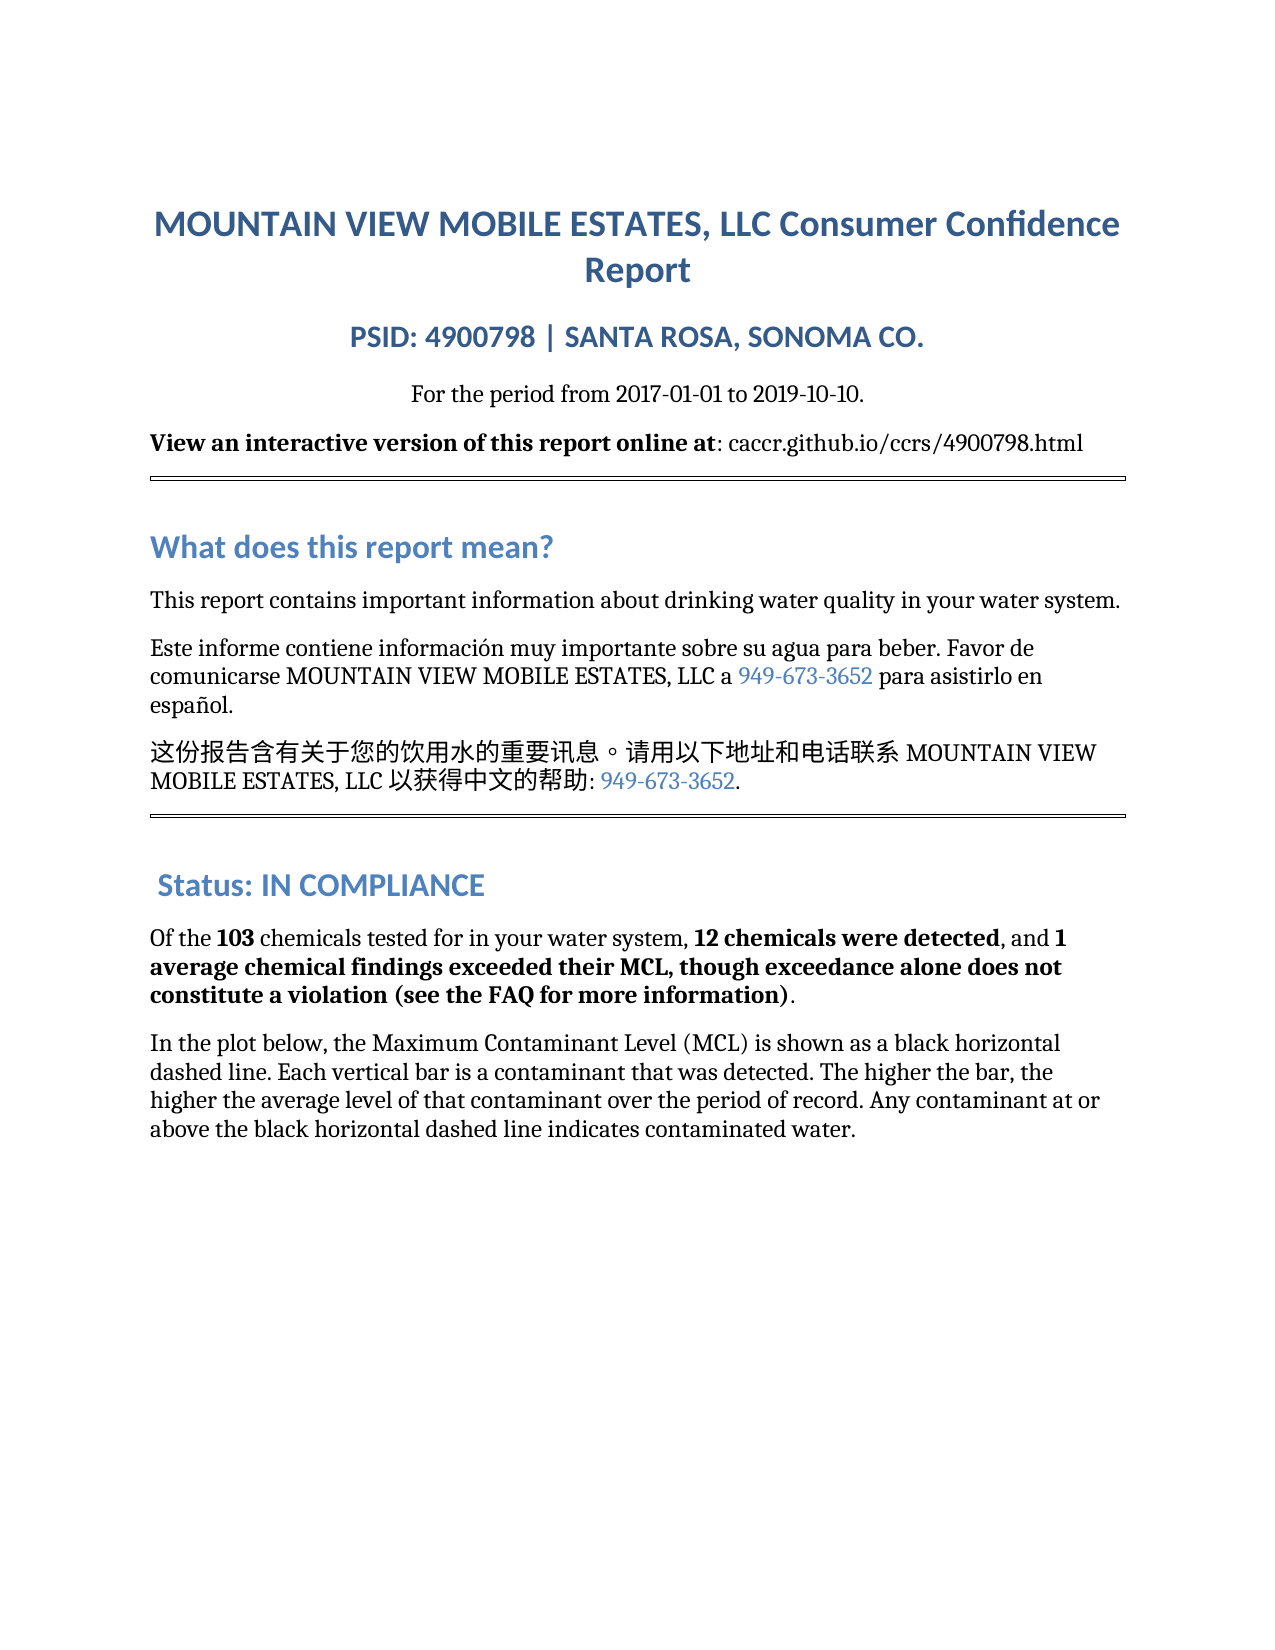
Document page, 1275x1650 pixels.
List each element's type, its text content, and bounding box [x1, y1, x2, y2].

text Of the 103 chemicals tested for in your water system, 12 chemicals were detected, and 1 average chemical findings exceeded their MCL, though exceedance alone does not constitute a violation (see the FAQ for more information). [150, 924, 1125, 1010]
text 这份报告含有关于您的饮用水的重要讯息。请用以下地址和电话联系 MOUNTAIN VIEW MOBILE ESTATES, LLC 以获得中文的帮助: 949-673-3652. [150, 738, 1125, 796]
text Este informe contiene información muy importante sobre su agua para beber. Favor de comunicarse MOUNTAIN VIEW MOBILE ESTATES, LLC a 949-673-3652 para asistirlo en español. [150, 633, 1125, 720]
text For the period from 2017-01-01 to 2019-10-10. [150, 380, 1125, 408]
subtitle Status: IN COMPLIANCE [150, 864, 1125, 905]
subtitle What does this report mean? [150, 526, 1125, 567]
text View an interactive version of this report online at: caccr.github.io/ccrs/4900798.html [150, 429, 1125, 458]
text This report contains important information about drinking water quality in your water system. [150, 586, 1125, 615]
subtitle PSID: 4900798 | SANTA ROSA, SONOMA CO. [150, 317, 1125, 355]
title MOUNTAIN VIEW MOBILE ESTATES, LLC Consumer Confidence Report [150, 200, 1125, 292]
text In the plot below, the Maximum Contaminant Level (MCL) is shown as a black horizontal dashed line. Each vertical bar is a contaminant that was detected. The higher the bar, the higher the average level of that contaminant over the period of record. Any contaminant at or above the black horizontal dashed line indicates contaminated water. [150, 1029, 1125, 1144]
